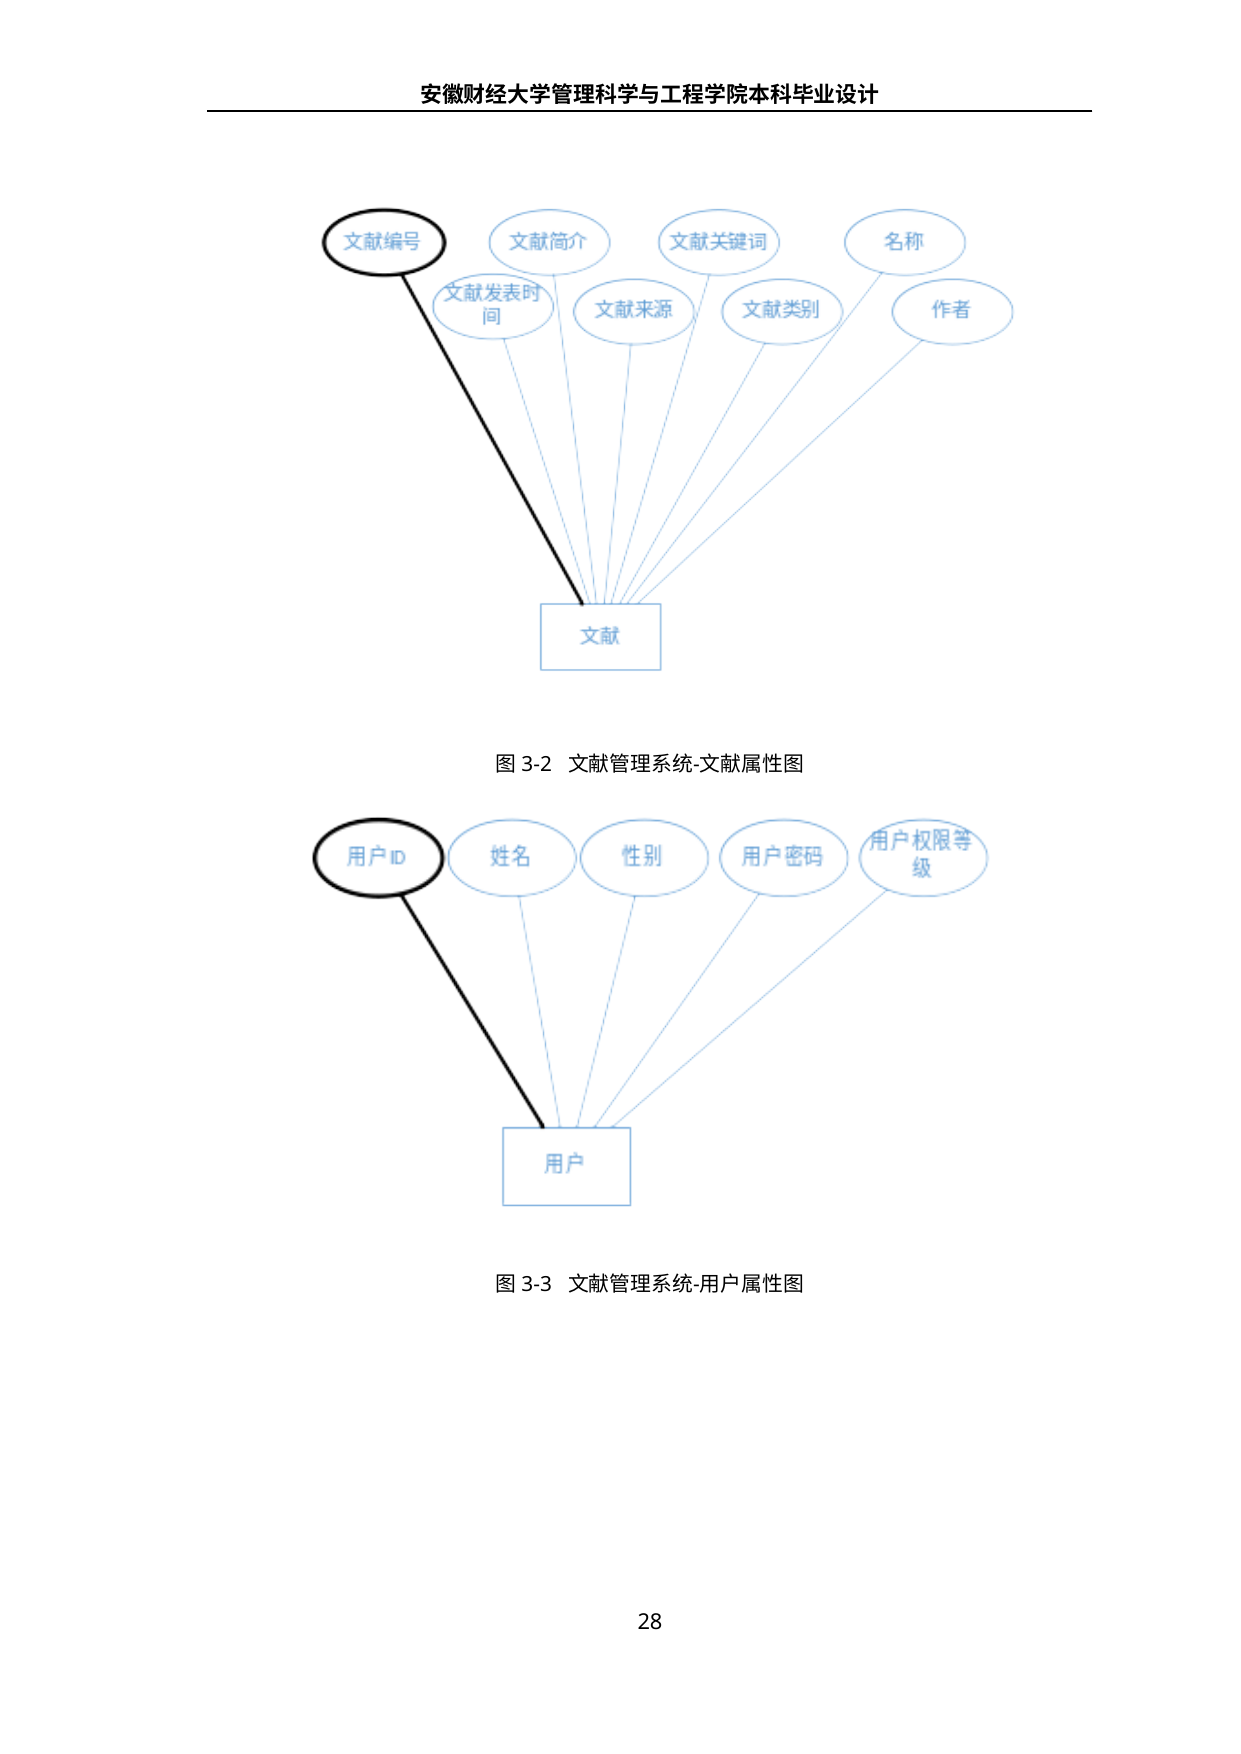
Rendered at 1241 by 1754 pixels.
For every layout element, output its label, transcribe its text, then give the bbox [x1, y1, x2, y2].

text 图 3-3 文献管理系统-用户属性图 [207, 1267, 1092, 1299]
text 图 3-2 文献管理系统-文献属性图 [207, 162, 1092, 779]
